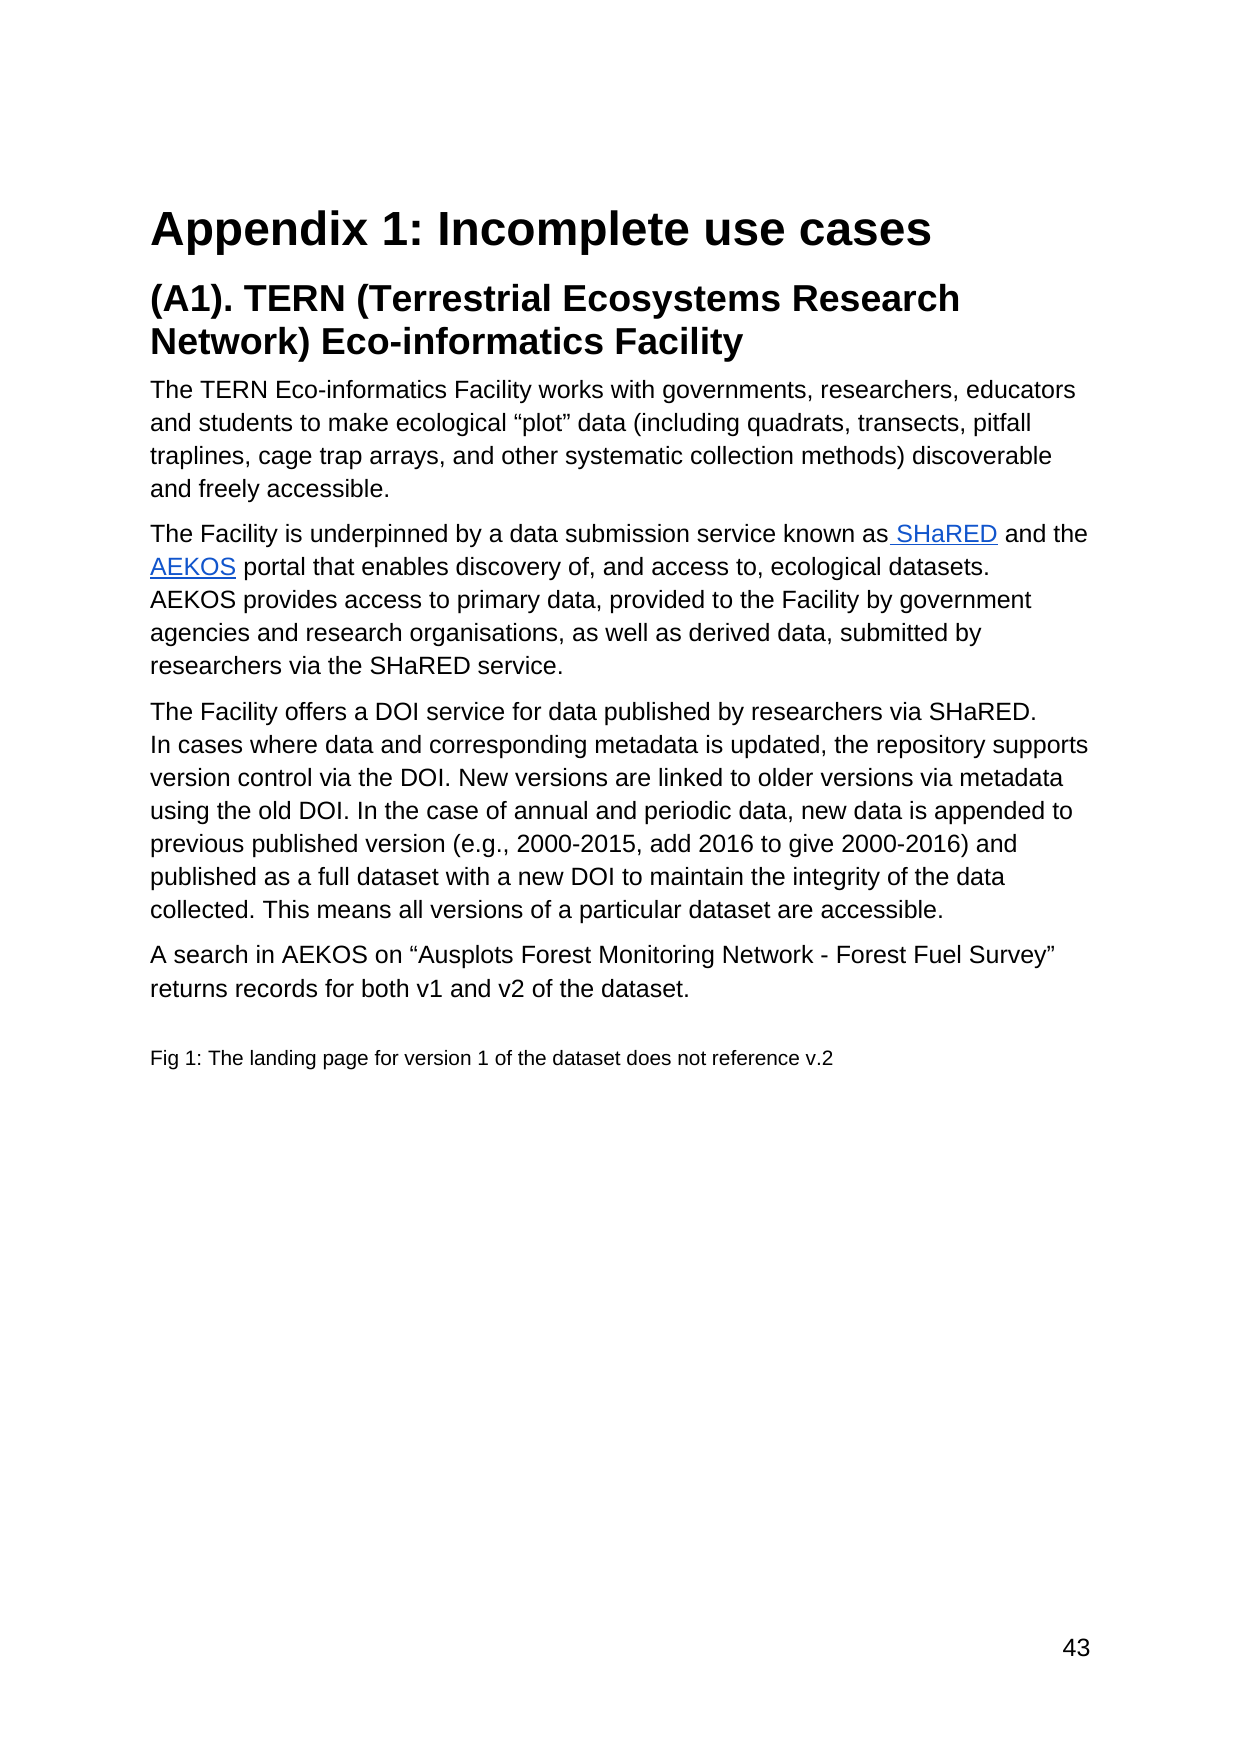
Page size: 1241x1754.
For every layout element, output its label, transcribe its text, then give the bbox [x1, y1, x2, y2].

text Fig 1: The landing page for version 1 of the dataset does not reference v.2 [150, 1045, 1090, 1069]
text The Facility offers a DOI service for data published by researchers via SHaRED. In cases where data and corresponding metadata is updated, the repository supports version control via the DOI. New versions are linked to older versions via metadata using the old DOI. In the case of annual and periodic data, new data is appended to previous published version (e.g., 2000‐2015, add 2016 to give 2000‐2016) and published as a full dataset with a new DOI to maintain the integrity of the data collected. This means all versions of a particular dataset are accessible. [150, 697, 1090, 924]
subtitle Appendix 1: Incomplete use cases [150, 200, 1090, 255]
subtitle (A1). TERN (Terrestrial Ecosystems Research Network) Eco-informatics Facility [150, 276, 1090, 362]
text The TERN Eco-informatics Facility works with governments, researchers, educators and students to make ecological “plot” data (including quadrats, transects, pitfall traplines, cage trap arrays, and other systematic collection methods) discoverable and freely accessible. [150, 375, 1090, 502]
text The Facility is underpinned by a data submission service known as SHaRED and the AEKOS portal that enables discovery of, and access to, ecological datasets. AEKOS provides access to primary data, provided to the Facility by government agencies and research organisations, as well as derived data, submitted by researchers via the SHaRED service. [150, 519, 1090, 680]
text A search in AEKOS on “Ausplots Forest Monitoring Network - Forest Fuel Survey” returns records for both v1 and v2 of the dataset. [150, 941, 1090, 1002]
